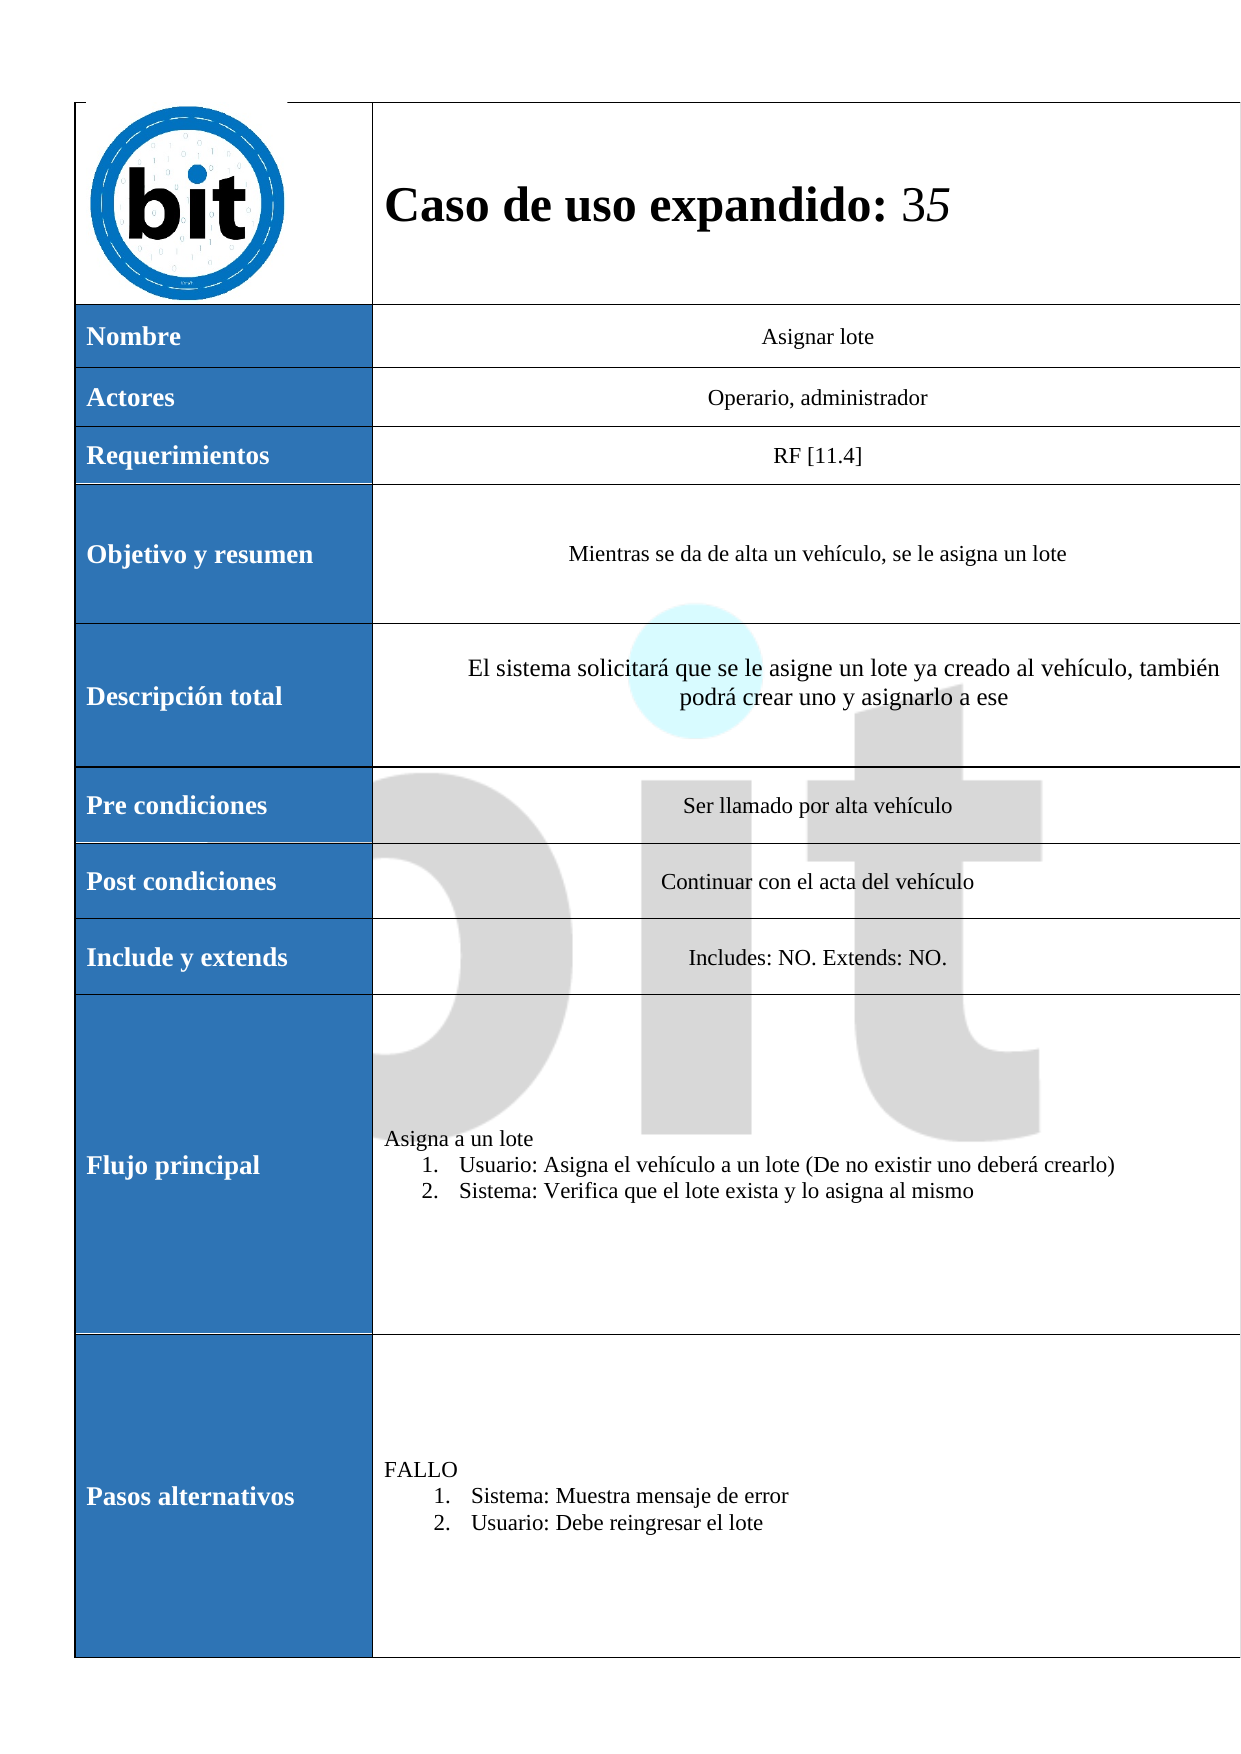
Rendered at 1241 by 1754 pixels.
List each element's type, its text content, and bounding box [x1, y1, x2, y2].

table_header Caso de uso expandido: 35 [373, 103, 1240, 304]
table_cell Nombre [76, 305, 372, 367]
table_cell Pre condiciones [76, 768, 372, 842]
table_cell Flujo principal [76, 995, 372, 1333]
table_cell El sistema solicitará que se le asigne un lote ya creado al vehículo, también podrá crear uno y asignarlo a ese [373, 624, 1240, 766]
table_header [76, 103, 86, 304]
picture [86, 102, 288, 304]
table_cell FALLO Sistema: Muestra mensaje de error Usuario: Debe reingresar el lote [373, 1335, 1240, 1657]
table_cell Asigna a un lote Usuario: Asigna el vehículo a un lote (De no existir uno deberá crearlo) Sistema: Verifica que el lote exista y lo asigna al mismo [373, 995, 1240, 1333]
table_cell Asignar lote [373, 305, 1240, 367]
table_cell Ser llamado por alta vehículo [373, 768, 1240, 842]
table_cell RF [11.4] [373, 427, 1240, 483]
table_cell Post condiciones [76, 844, 372, 918]
table_cell Requerimientos [76, 427, 372, 483]
table_header [288, 103, 372, 304]
table_cell Operario, administrador [373, 368, 1240, 426]
table_cell Continuar con el acta del vehículo [373, 844, 1240, 918]
table_cell Pasos alternativos [76, 1335, 372, 1657]
table_cell Actores [76, 368, 372, 426]
table_cell Mientras se da de alta un vehículo, se le asigna un lote [373, 485, 1240, 623]
table_cell Includes: NO. Extends: NO. [373, 919, 1240, 994]
table_cell Objetivo y resumen [76, 485, 372, 623]
table_cell Descripción total [76, 624, 372, 766]
table_cell Include y extends [76, 919, 372, 994]
